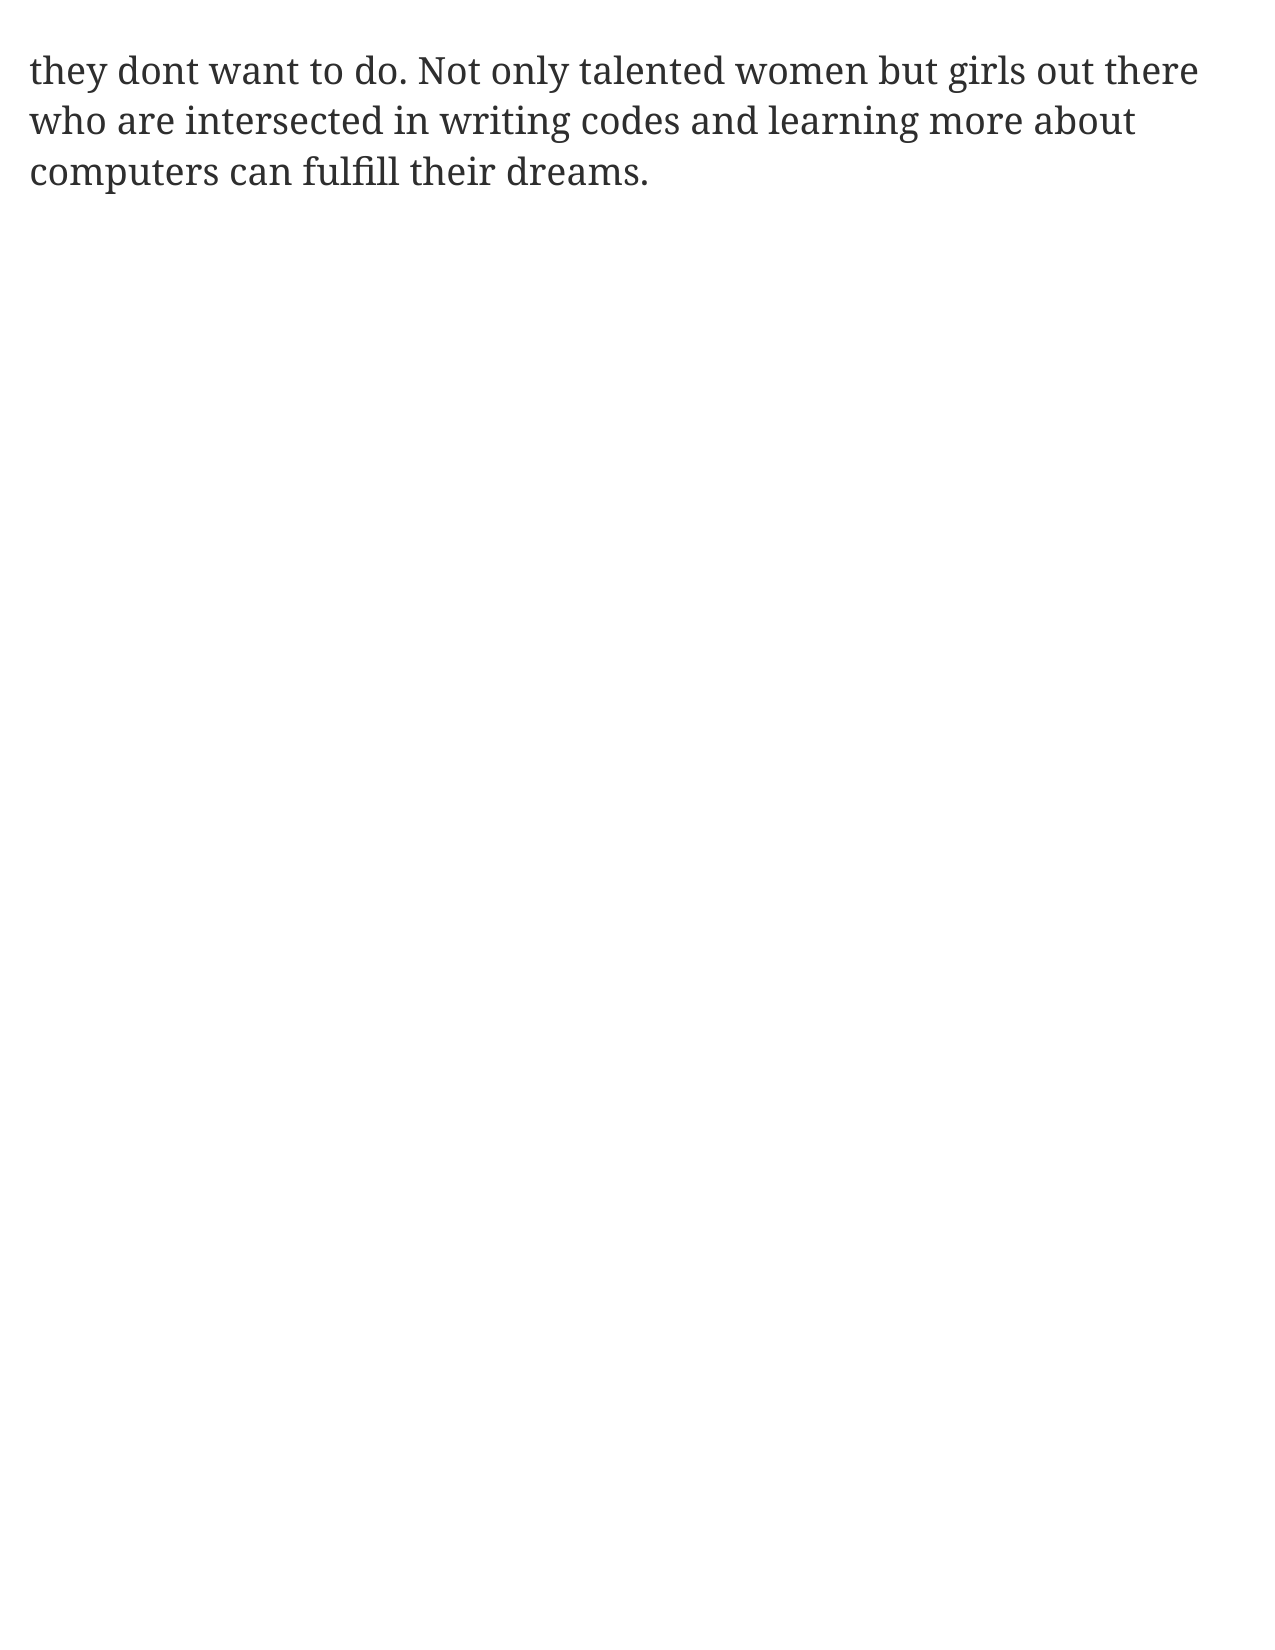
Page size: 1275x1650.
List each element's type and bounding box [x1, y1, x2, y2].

text [29, 44, 1246, 196]
